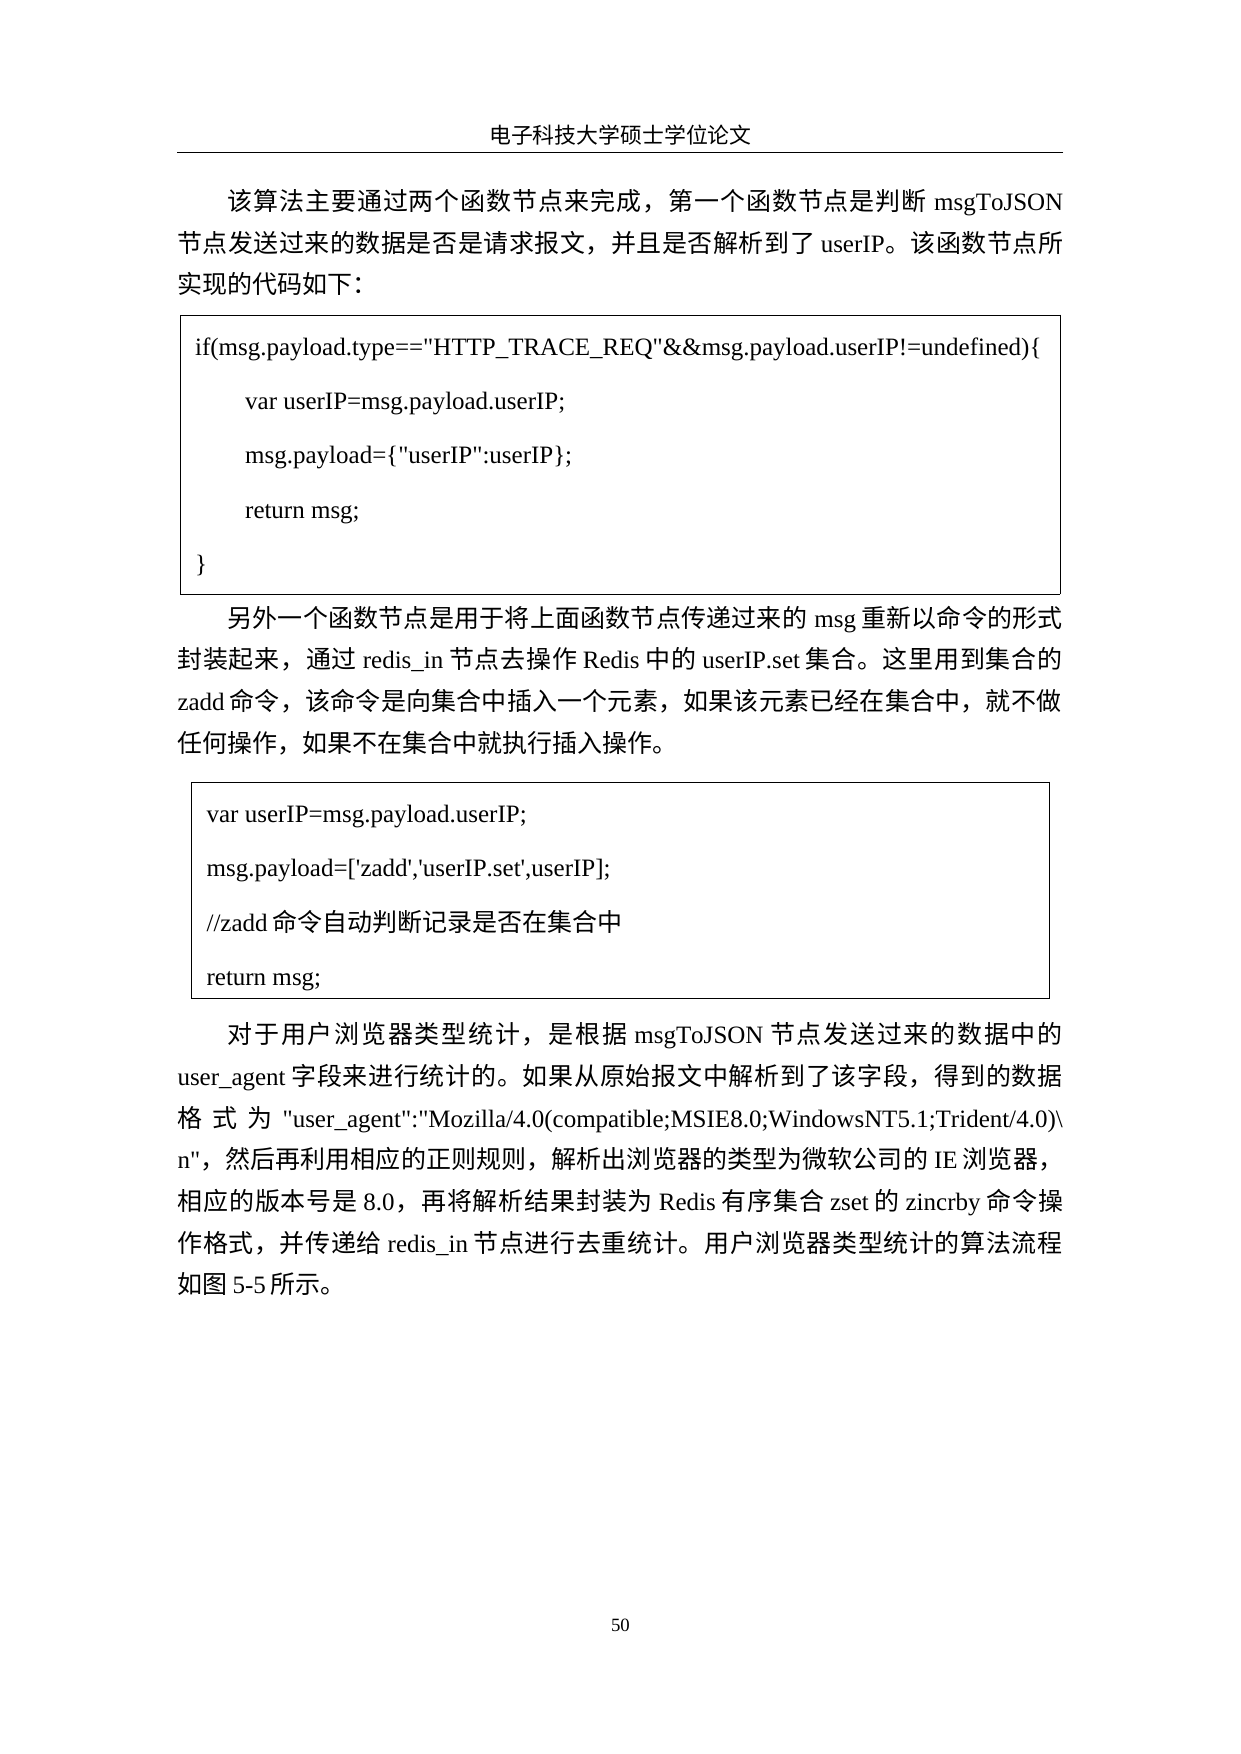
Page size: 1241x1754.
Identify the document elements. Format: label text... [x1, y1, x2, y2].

text 该算法主要通过两个函数节点来完成，第一个函数节点是判断msgToJSON节点发送过来的数据是否是请求报文，并且是否解析到了userIP。该函数节点所实现的代码如下： [177, 177, 1063, 302]
text 另外一个函数节点是用于将上面函数节点传递过来的msg重新以命令的形式封装起来，通过redis_in节点去操作Redis中的userIP.set集合。这里用到集合的zadd命令，该命令是向集合中插入一个元素，如果该元素已经在集合中，就不做任何操作，如果不在集合中就执行插入操作。 [177, 594, 1063, 761]
text 对于用户浏览器类型统计，是根据msgToJSON节点发送过来的数据中的user_agent字段来进行统计的。如果从原始报文中解析到了该字段，得到的数据格式为"user_agent":"Mozilla/4.0(compatible;MSIE8.0;WindowsNT5.1;Trident/4.0)\n"，然后再利用相应的正则规则，解析出浏览器的类型为微软公司的IE浏览器，相应的版本号是8.0，再将解析结果封装为Redis有序集合zset的zincrby命令操作格式，并传递给redis_in节点进行去重统计。用户浏览器类型统计的算法流程如图5-5所示。 [177, 1011, 1063, 1302]
